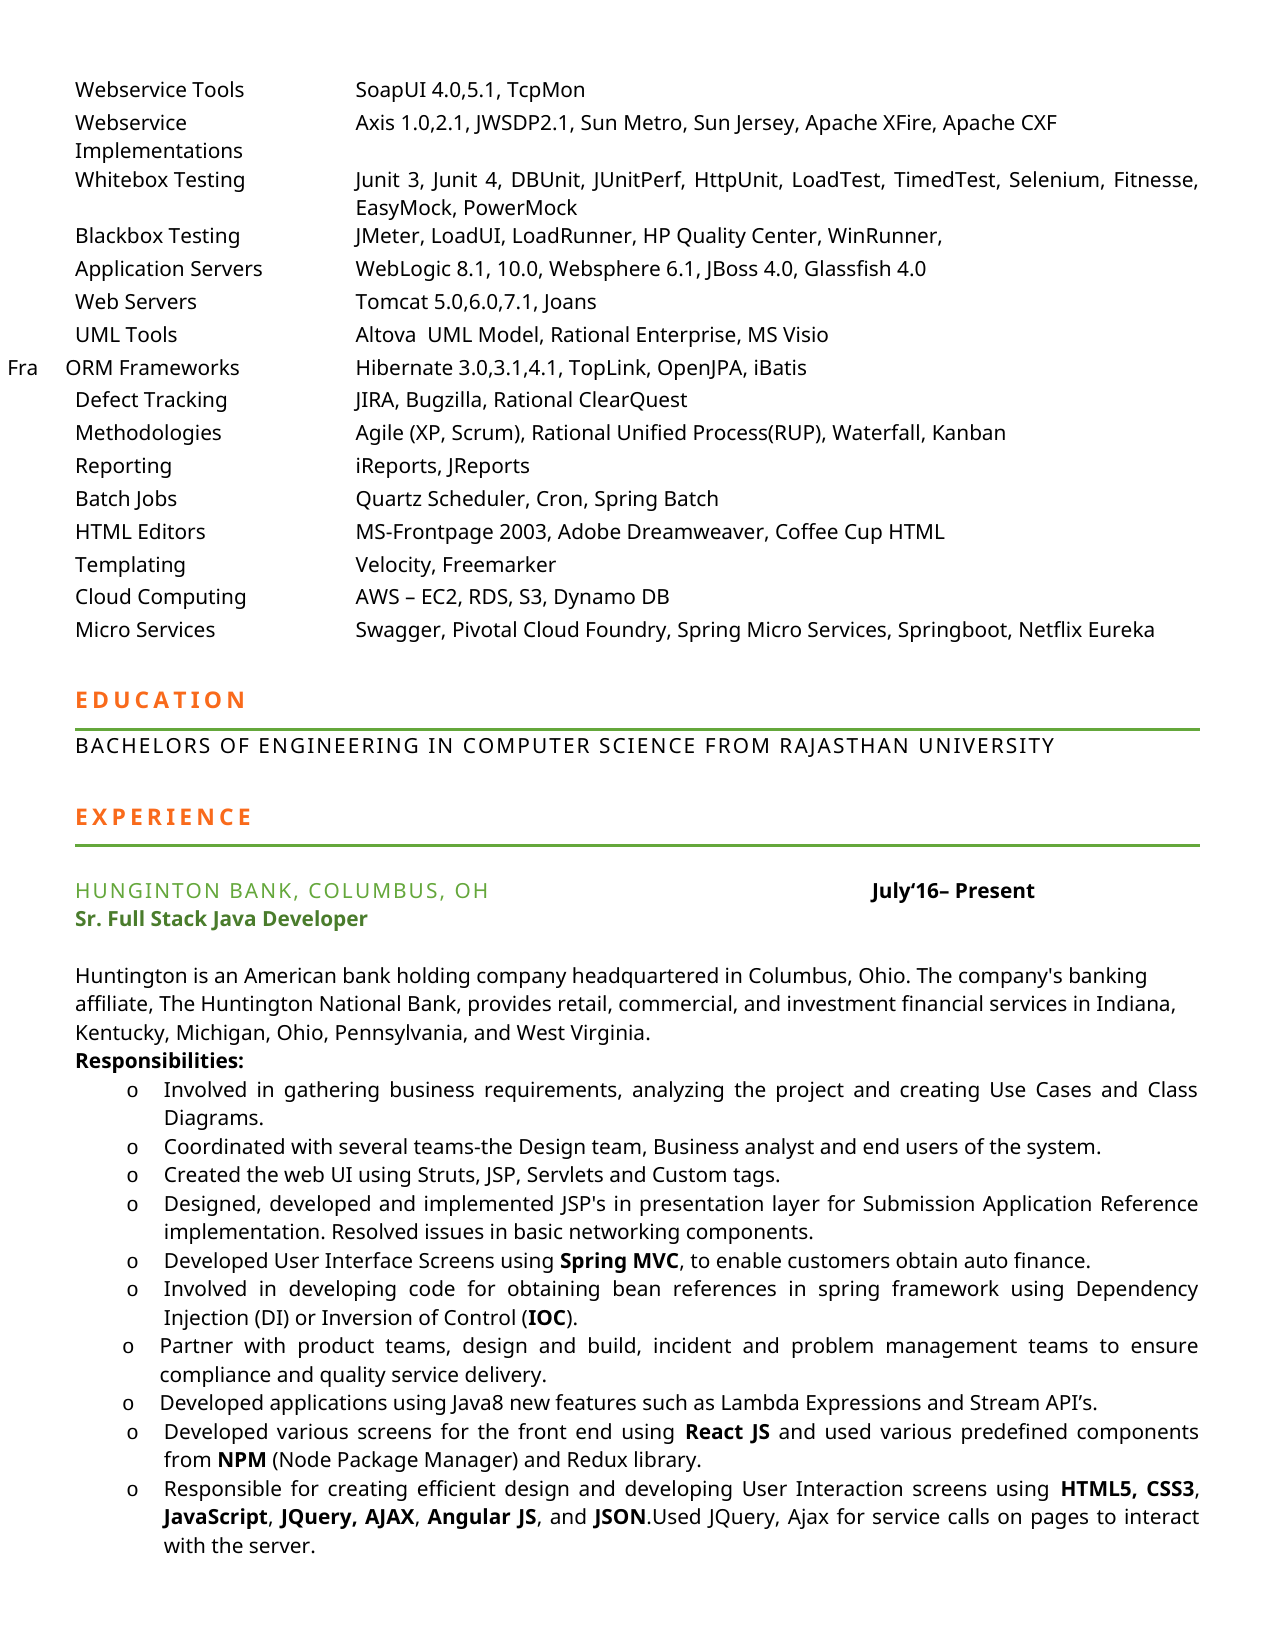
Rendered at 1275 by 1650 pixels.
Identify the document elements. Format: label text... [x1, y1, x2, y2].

table_cell Batch Jobs [56, 484, 337, 517]
table_cell Webservice Implementations [56, 108, 337, 165]
table_cell Methodologies [56, 419, 337, 451]
table_cell Reporting [56, 451, 337, 484]
table_cell Tomcat 5.0,6.0,7.1, Joans [337, 287, 1219, 320]
list Involved in gathering business requirements, analyzing the project and creating Use Cases and Class Diagrams. [126, 1075, 1200, 1132]
table_cell iReports, JReports [337, 451, 1219, 484]
table_cell SoapUI 4.0,5.1, TcpMon [337, 75, 1219, 108]
list Partner with product teams, design and build, incident and problem management teams to ensure compliance and quality service delivery. [122, 1331, 1200, 1388]
list Created the web UI using Struts, JSP, Servlets and Custom tags. [126, 1160, 1200, 1189]
table_cell Velocity, Freemarker [337, 550, 1219, 582]
table_cell Swagger, Pivotal Cloud Foundry, Spring Micro Services, Springboot, Netflix Eureka [337, 615, 1219, 648]
text Responsibilities: [75, 1046, 1200, 1075]
subtitle Experience [75, 801, 1200, 844]
table_cell Hibernate 3.0,3.1,4.1, TopLink, OpenJPA, iBatis [337, 353, 1219, 386]
table_cell WebLogic 8.1, 10.0, Websphere 6.1, JBoss 4.0, Glassfish 4.0 [337, 254, 1219, 287]
table_cell Quartz Scheduler, Cron, Spring Batch [337, 484, 1219, 517]
subtitle Education [75, 684, 1200, 728]
table_cell Axis 1.0,2.1, JWSDP2.1, Sun Metro, Sun Jersey, Apache XFire, Apache CXF [337, 108, 1219, 165]
text HUNGINTON BANK, COLUMBUS, OH July‘16– Present [75, 876, 1200, 904]
table_cell Junit 3, Junit 4, DBUnit, JUnitPerf, HttpUnit, LoadTest, TimedTest, Selenium, Fitnesse, EasyMock, PowerMock [337, 165, 1219, 222]
table_cell Micro Services [56, 615, 337, 648]
list Involved in developing code for obtaining bean references in spring framework using Dependency Injection (DI) or Inversion of Control (IOC). [126, 1274, 1200, 1331]
table_cell Application Servers [56, 254, 337, 287]
table_cell ORM Fra ORM Frameworks [56, 353, 337, 386]
table_cell MS-Frontpage 2003, Adobe Dreamweaver, Coffee Cup HTML [337, 517, 1219, 550]
table_cell JMeter, LoadUI, LoadRunner, HP Quality Center, WinRunner, [337, 222, 1219, 254]
list Developed applications using Java8 new features such as Lambda Expressions and Stream API’s. [122, 1388, 1200, 1417]
table_cell JIRA, Bugzilla, Rational ClearQuest [337, 386, 1219, 418]
table_cell HTML Editors [56, 517, 337, 550]
table_cell Altova UML Model, Rational Enterprise, MS Visio [337, 320, 1219, 353]
table_cell Blackbox Testing [56, 222, 337, 254]
list Developed various screens for the front end using React JS and used various predefined components from NPM (Node Package Manager) and Redux library. [126, 1417, 1200, 1474]
list Developed User Interface Screens using Spring MVC, to enable customers obtain auto finance. [126, 1246, 1200, 1274]
table_cell Templating [56, 550, 337, 582]
table_cell UML Tools [56, 320, 337, 353]
table_cell Whitebox Testing [56, 165, 337, 222]
text Huntington is an American bank holding company headquartered in Columbus, Ohio. The company's banking affiliate, The Huntington National Bank, provides retail, commercial, and investment financial services in Indiana, Kentucky, Michigan, Ohio, Pennsylvania, and West Virginia. [75, 961, 1200, 1046]
text BACHELORs of engineering in computer science FROM RAJASTHAN UNIVERSITY [75, 731, 1200, 759]
table_cell Cloud Computing [56, 583, 337, 615]
table_cell Defect Tracking [56, 386, 337, 418]
text Sr. Full Stack Java Developer [75, 904, 1200, 933]
list Responsible for creating efficient design and developing User Interaction screens using HTML5, CSS3, JavaScript, JQuery, AJAX, Angular JS, and JSON.Used JQuery, Ajax for service calls on pages to interact with the server. [126, 1474, 1200, 1559]
table_cell Agile (XP, Scrum), Rational Unified Process(RUP), Waterfall, Kanban [337, 419, 1219, 451]
list Designed, developed and implemented JSP's in presentation layer for Submission Application Reference implementation. Resolved issues in basic networking components. [126, 1189, 1200, 1246]
list Coordinated with several teams-the Design team, Business analyst and end users of the system. [126, 1132, 1200, 1160]
table_cell Web Servers [56, 287, 337, 320]
table_cell Webservice Tools [56, 75, 337, 108]
table_cell AWS – EC2, RDS, S3, Dynamo DB [337, 583, 1219, 615]
